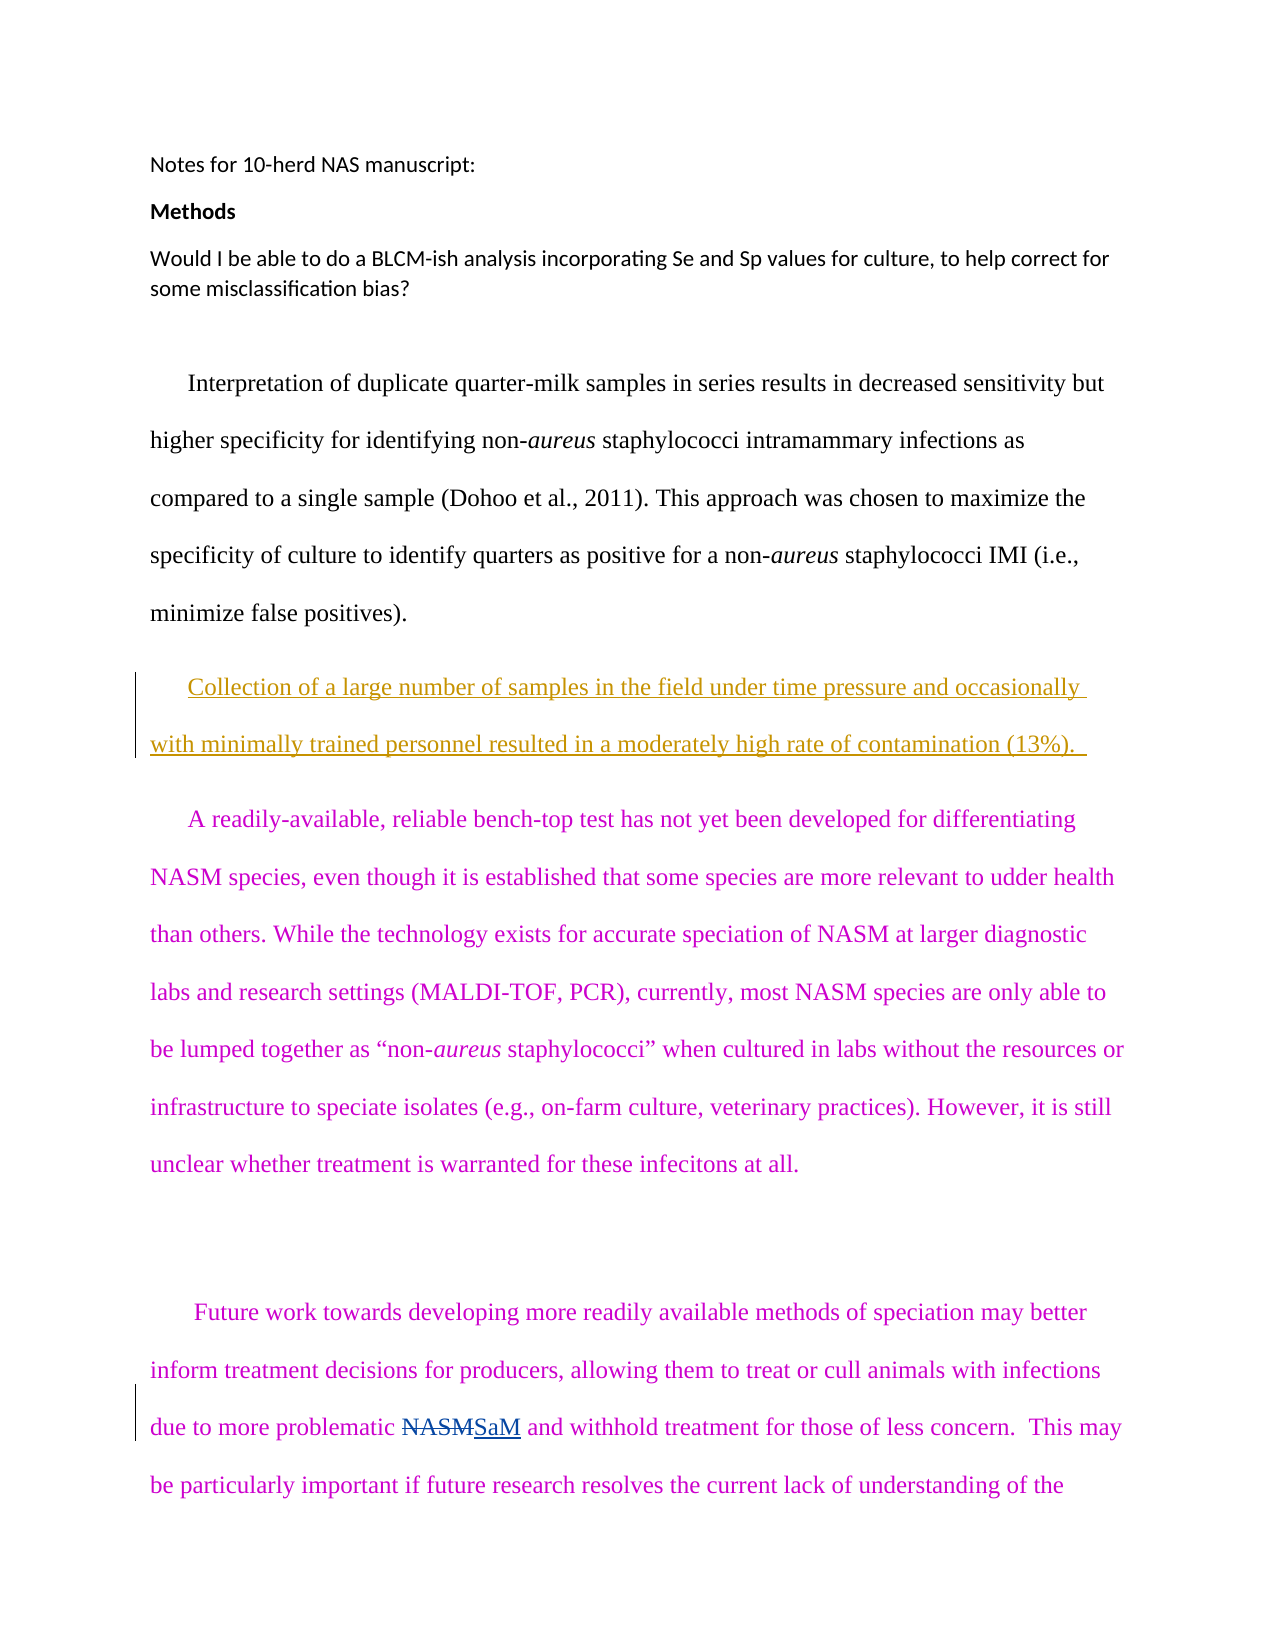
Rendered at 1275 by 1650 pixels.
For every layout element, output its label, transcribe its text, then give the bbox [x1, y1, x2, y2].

text Interpretation of duplicate quarter-milk samples in series results in decreased sensitivity but higher specificity for identifying non-aureus staphylococci intramammary infections as compared to a single sample (Dohoo et al., 2011). This approach was chosen to maximize the specificity of culture to identify quarters as positive for a non-aureus staphylococci IMI (i.e., minimize false positives). [150, 368, 1125, 626]
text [150, 1297, 1125, 1499]
text Methods [150, 197, 1125, 225]
text A readily-available, reliable bench-top test has not yet been developed for differentiating NASM species, even though it is established that some species are more relevant to udder health than others. While the technology exists for accurate speciation of NASM at larger diagnostic labs and research settings (MALDI-TOF, PCR), currently, most NASM species are only able to be lumped together as “non-aureus staphylococci” when cultured in labs without the resources or infrastructure to speciate isolates (e.g., on-farm culture, veterinary practices). However, it is still unclear whether treatment is warranted for these infecitons at all. [150, 804, 1125, 1178]
text Notes for 10-herd NAS manuscript: [150, 150, 1125, 178]
text Would I be able to do a BLCM-ish analysis incorporating Se and Sp values for culture, to help correct for some misclassification bias? [150, 244, 1125, 302]
